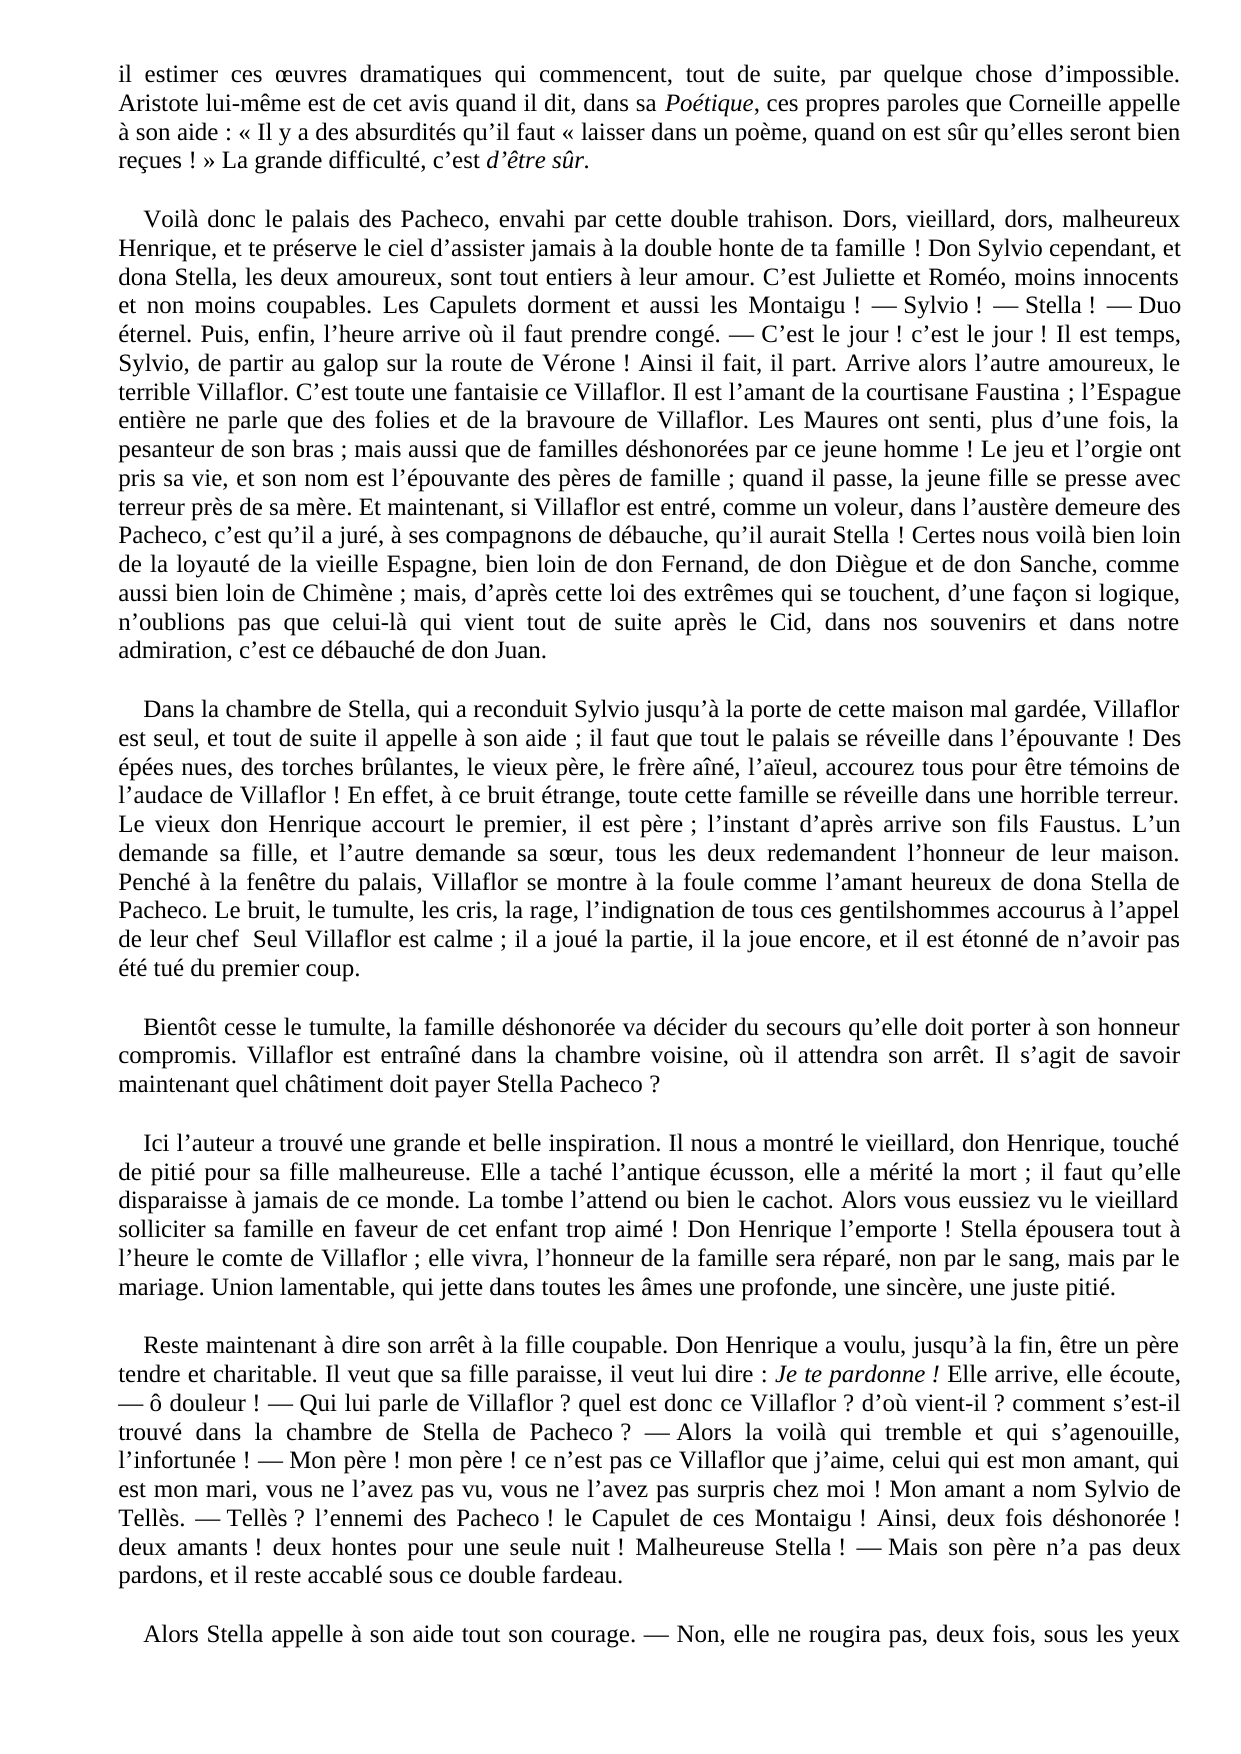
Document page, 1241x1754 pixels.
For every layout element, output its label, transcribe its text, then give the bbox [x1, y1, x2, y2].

text Dans la chambre de Stella, qui a reconduit Sylvio jusqu’à la porte de cette maison mal gardée, Villaflor est seul, et tout de suite il appelle à son aide ; il faut que tout le palais se réveille dans l’épouvante ! Des épées nues, des torches brûlantes, le vieux père, le frère aîné, l’aïeul, accourez tous pour être témoins de l’audace de Villaflor ! En effet, à ce bruit étrange, toute cette famille se réveille dans une horrible terreur. Le vieux don Henrique accourt le premier, il est père ; l’instant d’après arrive son fils Faustus. L’un demande sa fille, et l’autre demande sa sœur, tous les deux redemandent l’honneur de leur maison. Penché à la fenêtre du palais, Villaflor se montre à la foule comme l’amant heureux de dona Stella de Pacheco. Le bruit, le tumulte, les cris, la rage, l’indignation de tous ces gentilshommes accourus à l’appel de leur chef Seul Villaflor est calme ; il a joué la partie, il la joue encore, et il est étonné de n’avoir pas été tué du premier coup. [118, 694, 1181, 982]
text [118, 1619, 1181, 1648]
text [118, 59, 1181, 174]
text Ici l’auteur a trouvé une grande et belle inspiration. Il nous a montré le vieillard, don Henrique, touché de pitié pour sa fille malheureuse. Elle a taché l’antique écusson, elle a mérité la mort ; il faut qu’elle disparaisse à jamais de ce monde. La tombe l’attend ou bien le cachot. Alors vous eussiez vu le vieillard solliciter sa famille en faveur de cet enfant trop aimé ! Don Henrique l’emporte ! Stella épousera tout à l’heure le comte de Villaflor ; elle vivra, l’honneur de la famille sera réparé, non par le sang, mais par le mariage. Union lamentable, qui jette dans toutes les âmes une profonde, une sincère, une juste pitié. [118, 1128, 1181, 1300]
text Reste maintenant à dire son arrêt à la fille coupable. Don Henrique a voulu, jusqu’à la fin, être un père tendre et charitable. Il veut que sa fille paraisse, il veut lui dire : Je te pardonne ! Elle arrive, elle écoute, — ô douleur ! — Qui lui parle de Villaflor ? quel est donc ce Villaflor ? d’où vient-il ? comment s’est-il trouvé dans la chambre de Stella de Pacheco ? — Alors la voilà qui tremble et qui s’agenouille, l’infortunée ! — Mon père ! mon père ! ce n’est pas ce Villaflor que j’aime, celui qui est mon amant, qui est mon mari, vous ne l’avez pas vu, vous ne l’avez pas surpris chez moi ! Mon amant a nom Sylvio de Tellès. — Tellès ? l’ennemi des Pacheco ! le Capulet de ces Montaigu ! Ainsi, deux fois déshonorée ! deux amants ! deux hontes pour une seule nuit ! Malheureuse Stella ! — Mais son père n’a pas deux pardons, et il reste accablé sous ce double fardeau. [118, 1330, 1181, 1589]
text Bientôt cesse le tumulte, la famille déshonorée va décider du secours qu’elle doit porter à son honneur compromis. Villaflor est entraîné dans la chambre voisine, où il attendra son arrêt. Il s’agit de savoir maintenant quel châtiment doit payer Stella Pacheco ? [118, 1012, 1181, 1098]
text Voilà donc le palais des Pacheco, envahi par cette double trahison. Dors, vieillard, dors, malheureux Henrique, et te préserve le ciel d’assister jamais à la double honte de ta famille ! Don Sylvio cependant, et dona Stella, les deux amoureux, sont tout entiers à leur amour. C’est Juliette et Roméo, moins innocents et non moins coupables. Les Capulets dorment et aussi les Montaigu ! — Sylvio ! — Stella ! — Duo éternel. Puis, enfin, l’heure arrive où il faut prendre congé. — C’est le jour ! c’est le jour ! Il est temps, Sylvio, de partir au galop sur la route de Vérone ! Ainsi il fait, il part. Arrive alors l’autre amoureux, le terrible Villaflor. C’est toute une fantaisie ce Villaflor. Il est l’amant de la courtisane Faustina ; l’Espague entière ne parle que des folies et de la bravoure de Villaflor. Les Maures ont senti, plus d’une fois, la pesanteur de son bras ; mais aussi que de familles déshonorées par ce jeune homme ! Le jeu et l’orgie ont pris sa vie, et son nom est l’épouvante des pères de famille ; quand il passe, la jeune fille se presse avec terreur près de sa mère. Et maintenant, si Villaflor est entré, comme un voleur, dans l’austère demeure des Pacheco, c’est qu’il a juré, à ses compagnons de débauche, qu’il aurait Stella ! Certes nous voilà bien loin de la loyauté de la vieille Espagne, bien loin de don Fernand, de don Diègue et de don Sanche, comme aussi bien loin de Chimène ; mais, d’après cette loi des extrêmes qui se touchent, d’une façon si logique, n’oublions pas que celui-là qui vient tout de suite après le Cid, dans nos souvenirs et dans notre admiration, c’est ce débauché de don Juan. [118, 204, 1181, 664]
